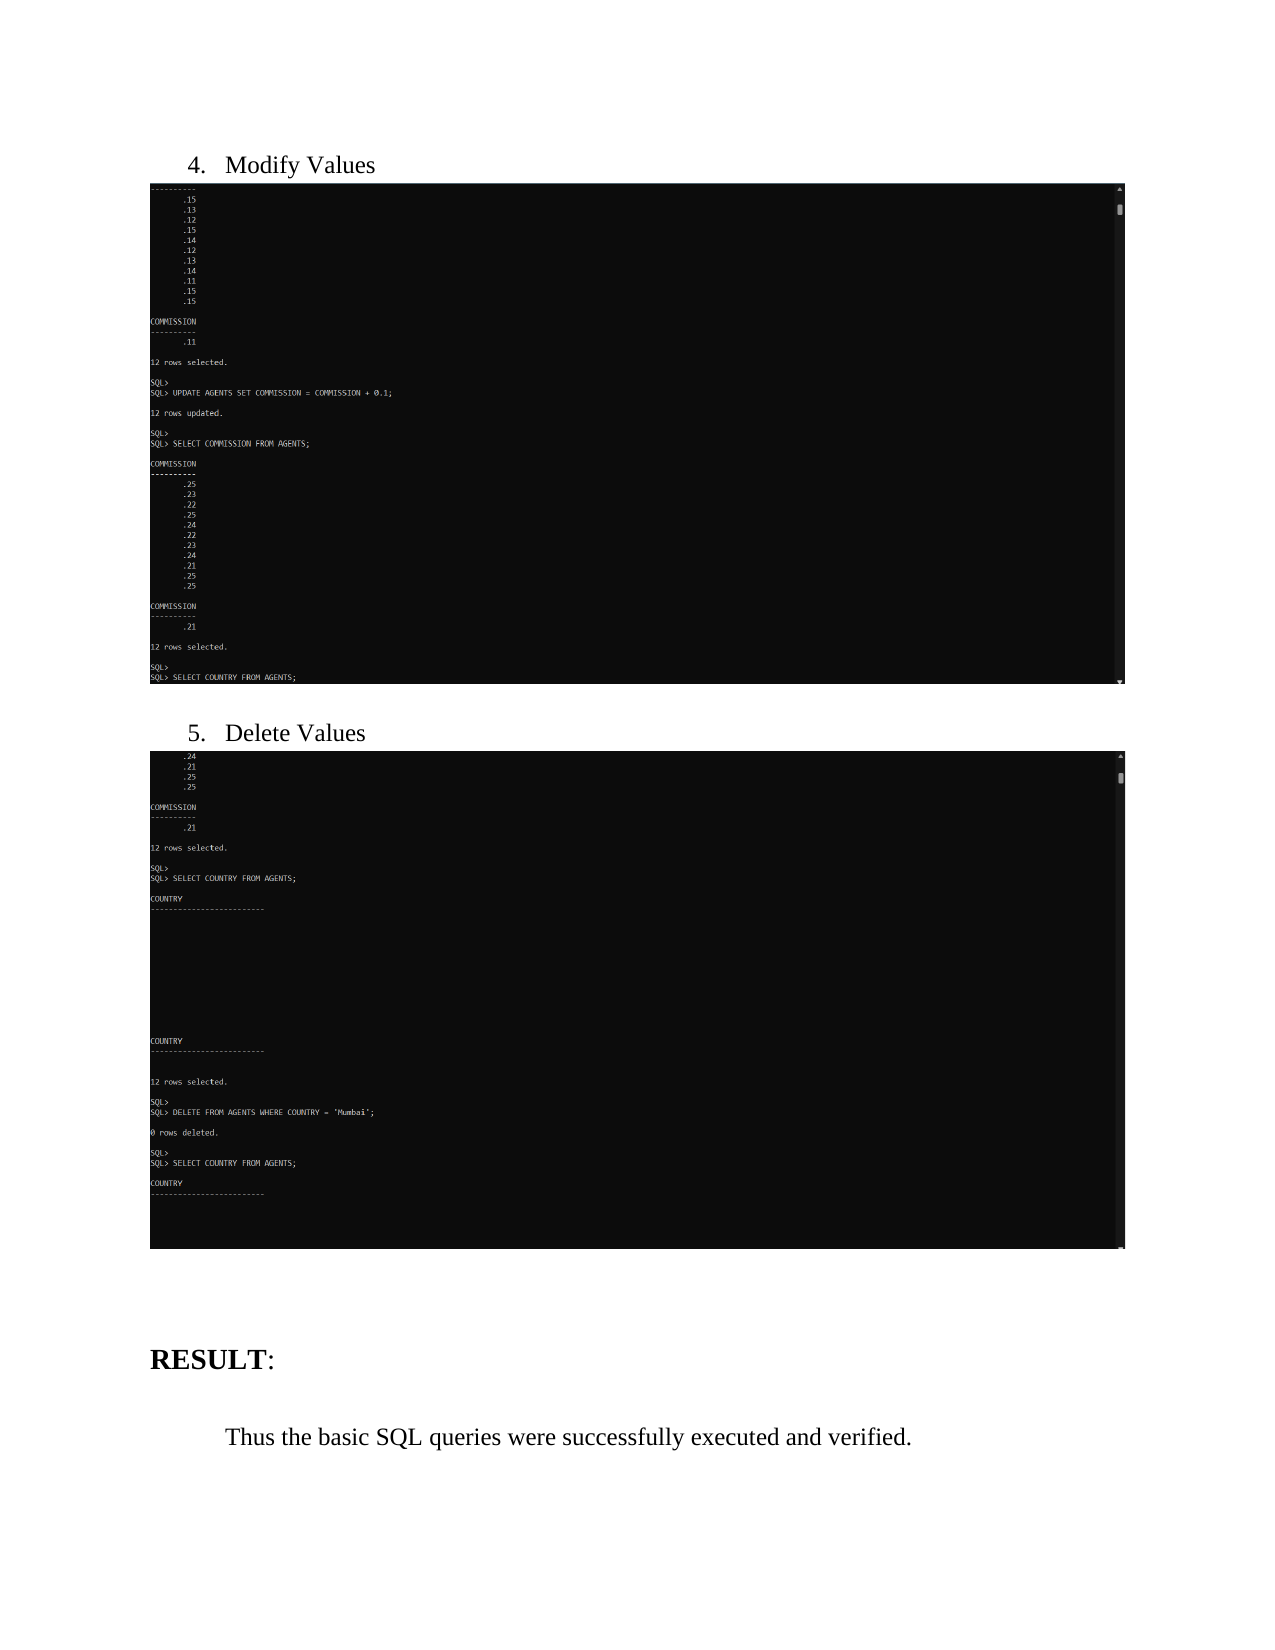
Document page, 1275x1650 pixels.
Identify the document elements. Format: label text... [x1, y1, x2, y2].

list Delete Values [187, 718, 1125, 747]
picture [150, 183, 1125, 684]
list Modify Values [187, 150, 1125, 179]
text Thus the basic SQL queries were successfully executed and verified. [150, 1422, 1125, 1450]
picture [150, 751, 1125, 1249]
text RESULT: [150, 1342, 1125, 1376]
